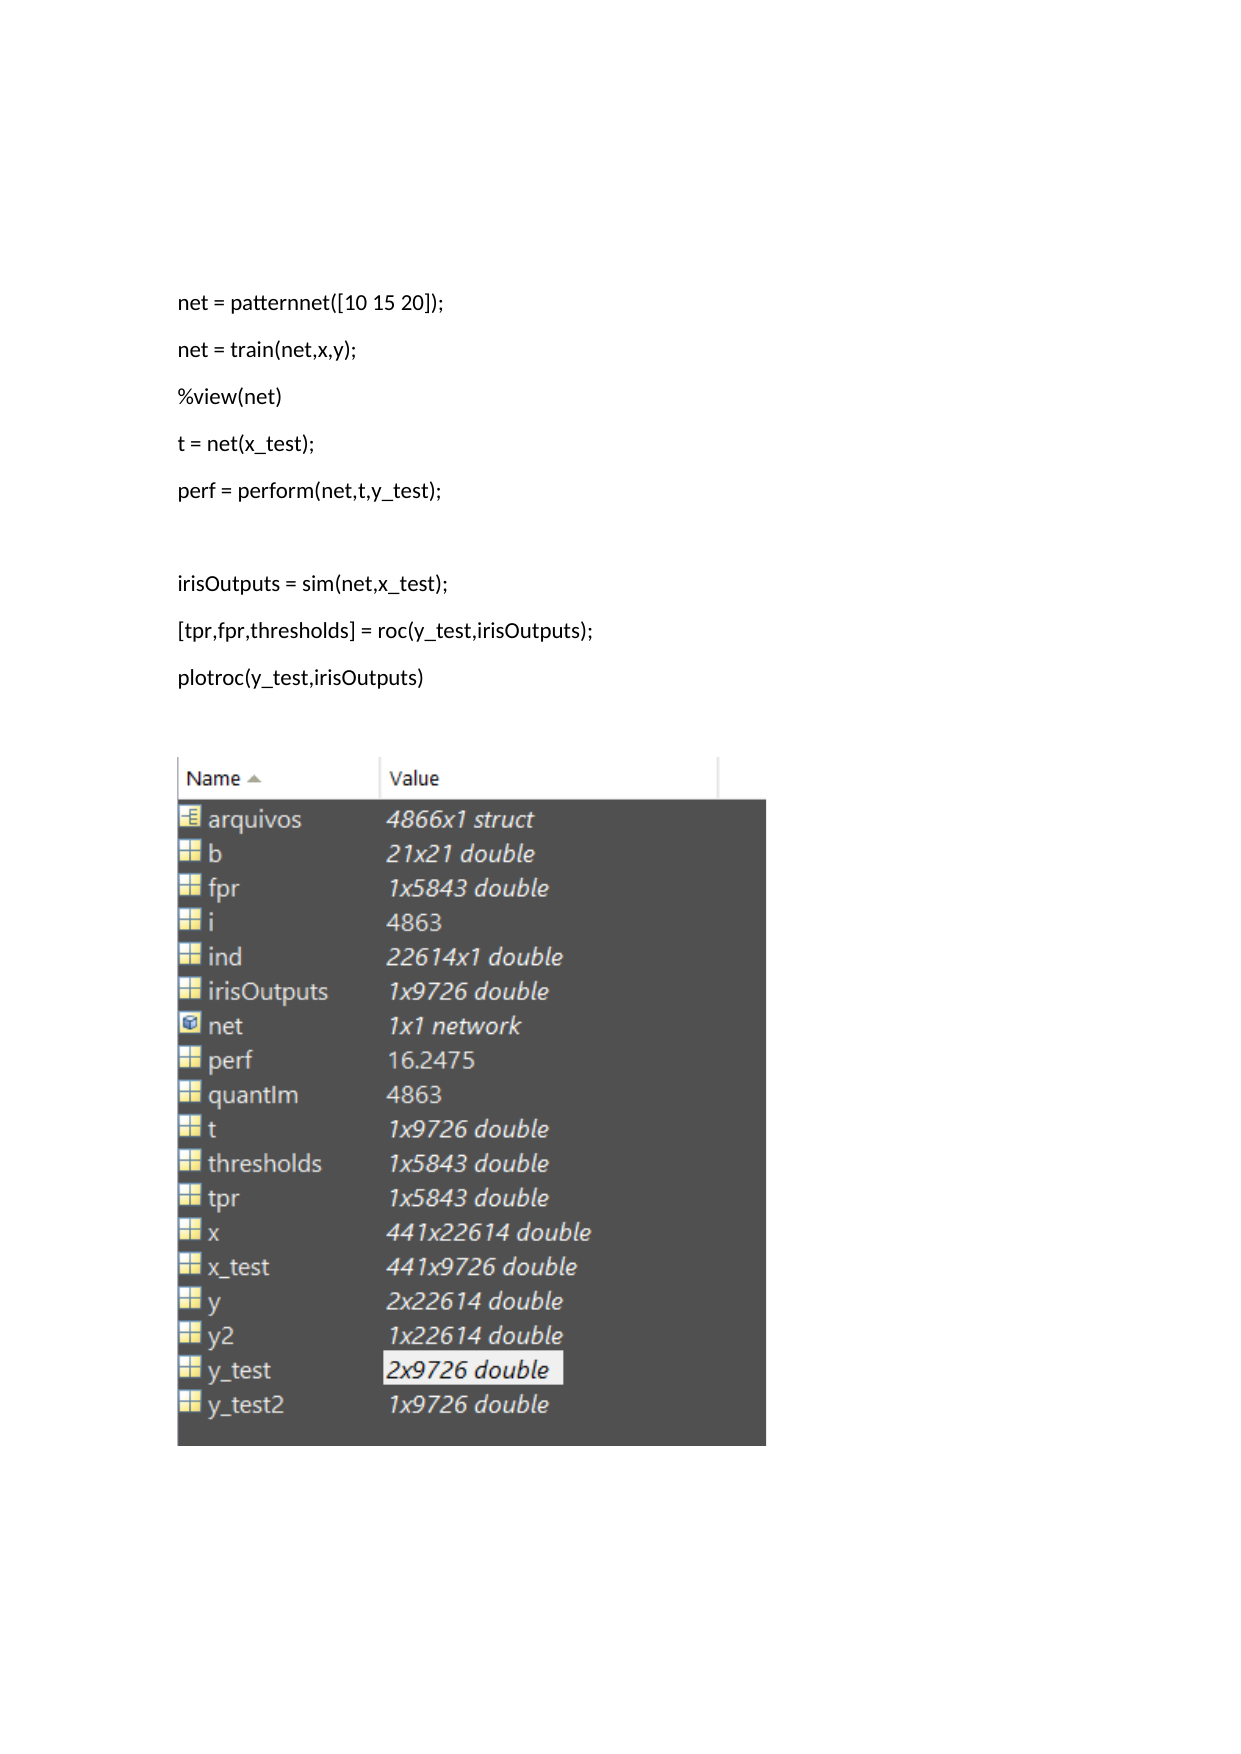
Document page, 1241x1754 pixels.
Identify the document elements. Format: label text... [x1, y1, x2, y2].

text net = train(net,x,y); [177, 335, 1063, 363]
text t = net(x_test); [177, 429, 1063, 457]
text perf = perform(net,t,y_test); [177, 476, 1063, 504]
picture [177, 757, 767, 1446]
text plotroc(y_test,irisOutputs) [177, 663, 1063, 691]
text %view(net) [177, 382, 1063, 410]
text irisOutputs = sim(net,x_test); [177, 569, 1063, 597]
text net = patternnet([10 15 20]); [177, 288, 1063, 316]
text [tpr,fpr,thresholds] = roc(y_test,irisOutputs); [177, 616, 1063, 644]
